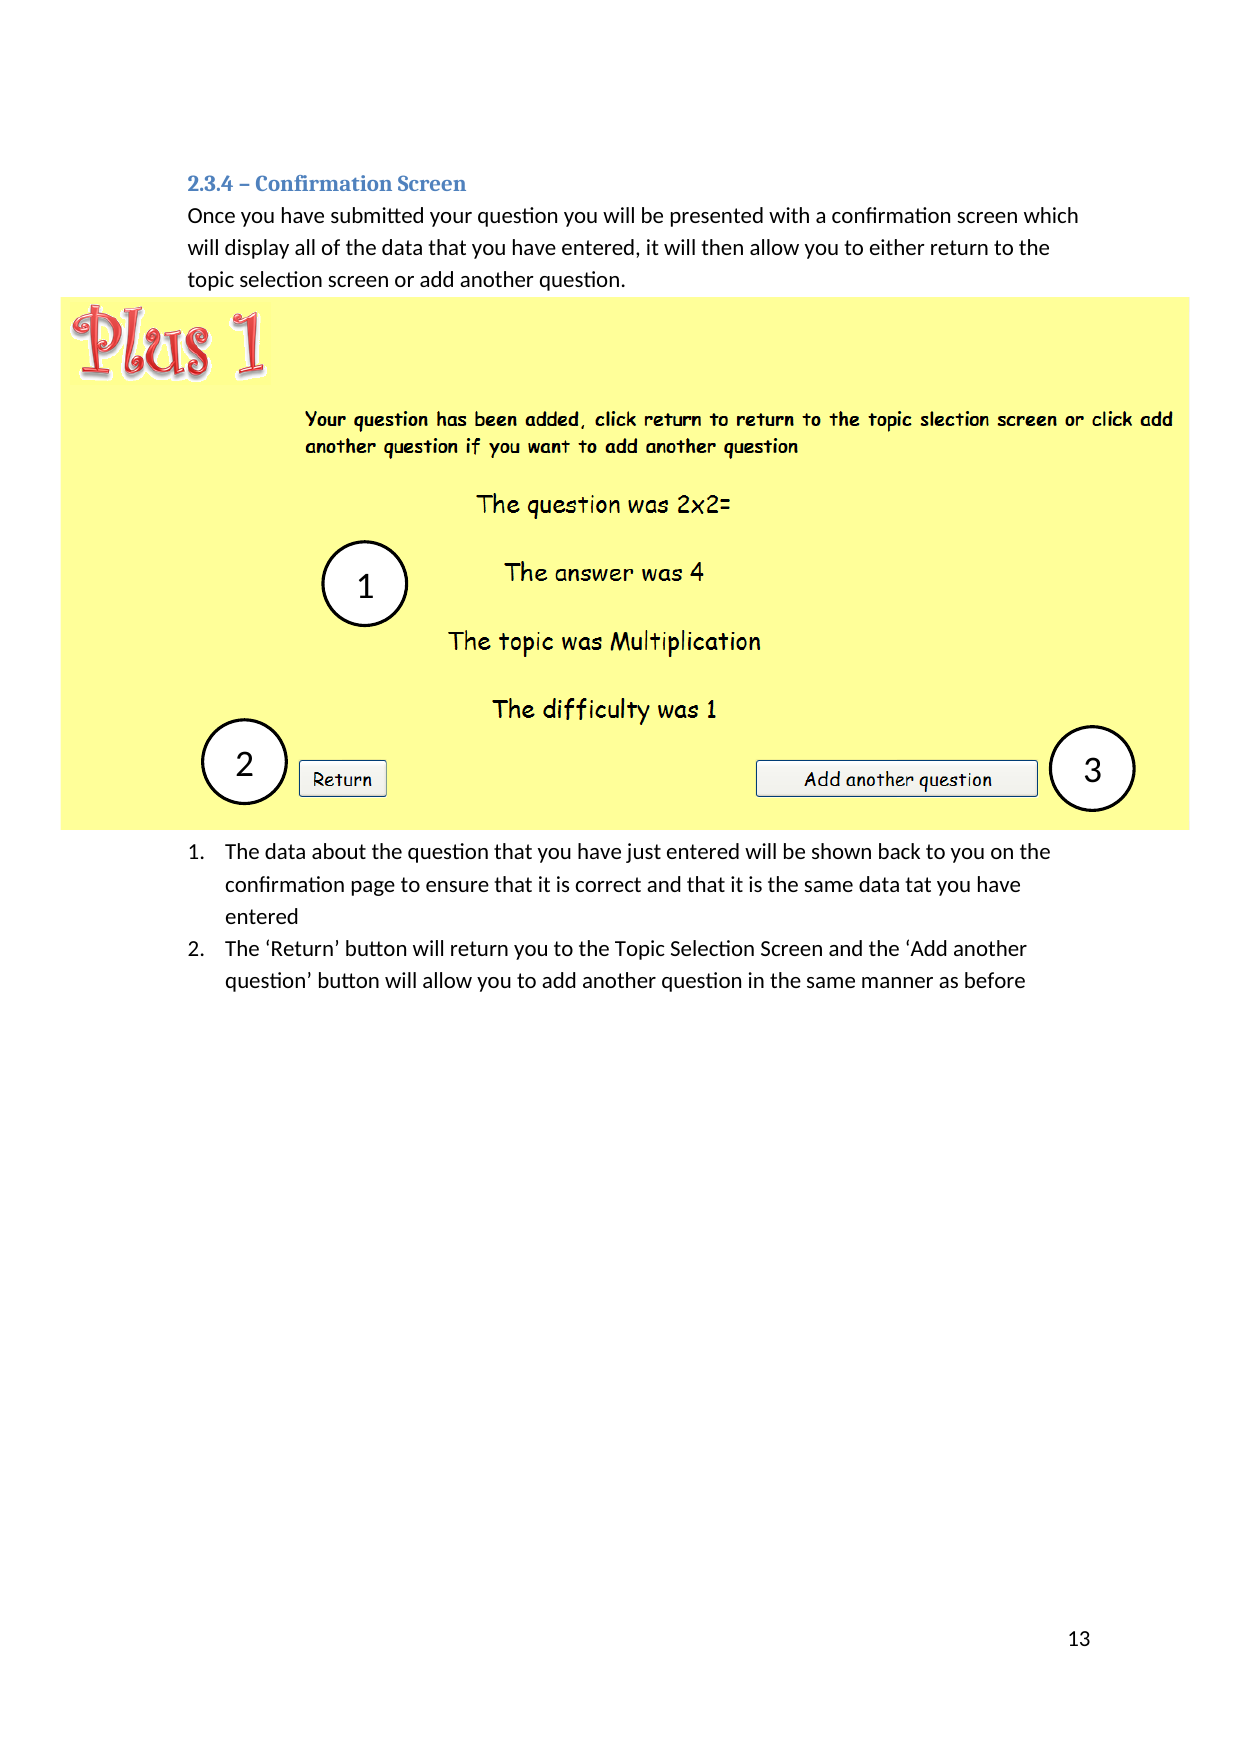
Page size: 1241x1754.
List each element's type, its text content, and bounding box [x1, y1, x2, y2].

picture [60, 297, 1190, 830]
subtitle 2.3.4 – Confirmation Screen [187, 171, 1090, 197]
list The data about the question that you have just entered will be shown back to you on the confirmation page to ensure that it is correct and that it is the same data tat you have entered [187, 830, 1090, 930]
list The ‘Return’ button will return you to the Topic Selection Screen and the ‘Add another question’ button will allow you to add another question in the same manner as before [187, 934, 1090, 994]
text Once you have submitted your question you will be presented with a confirmation screen which will display all of the data that you have entered, it will then allow you to either return to the topic selection screen or add another question. [187, 201, 1090, 293]
